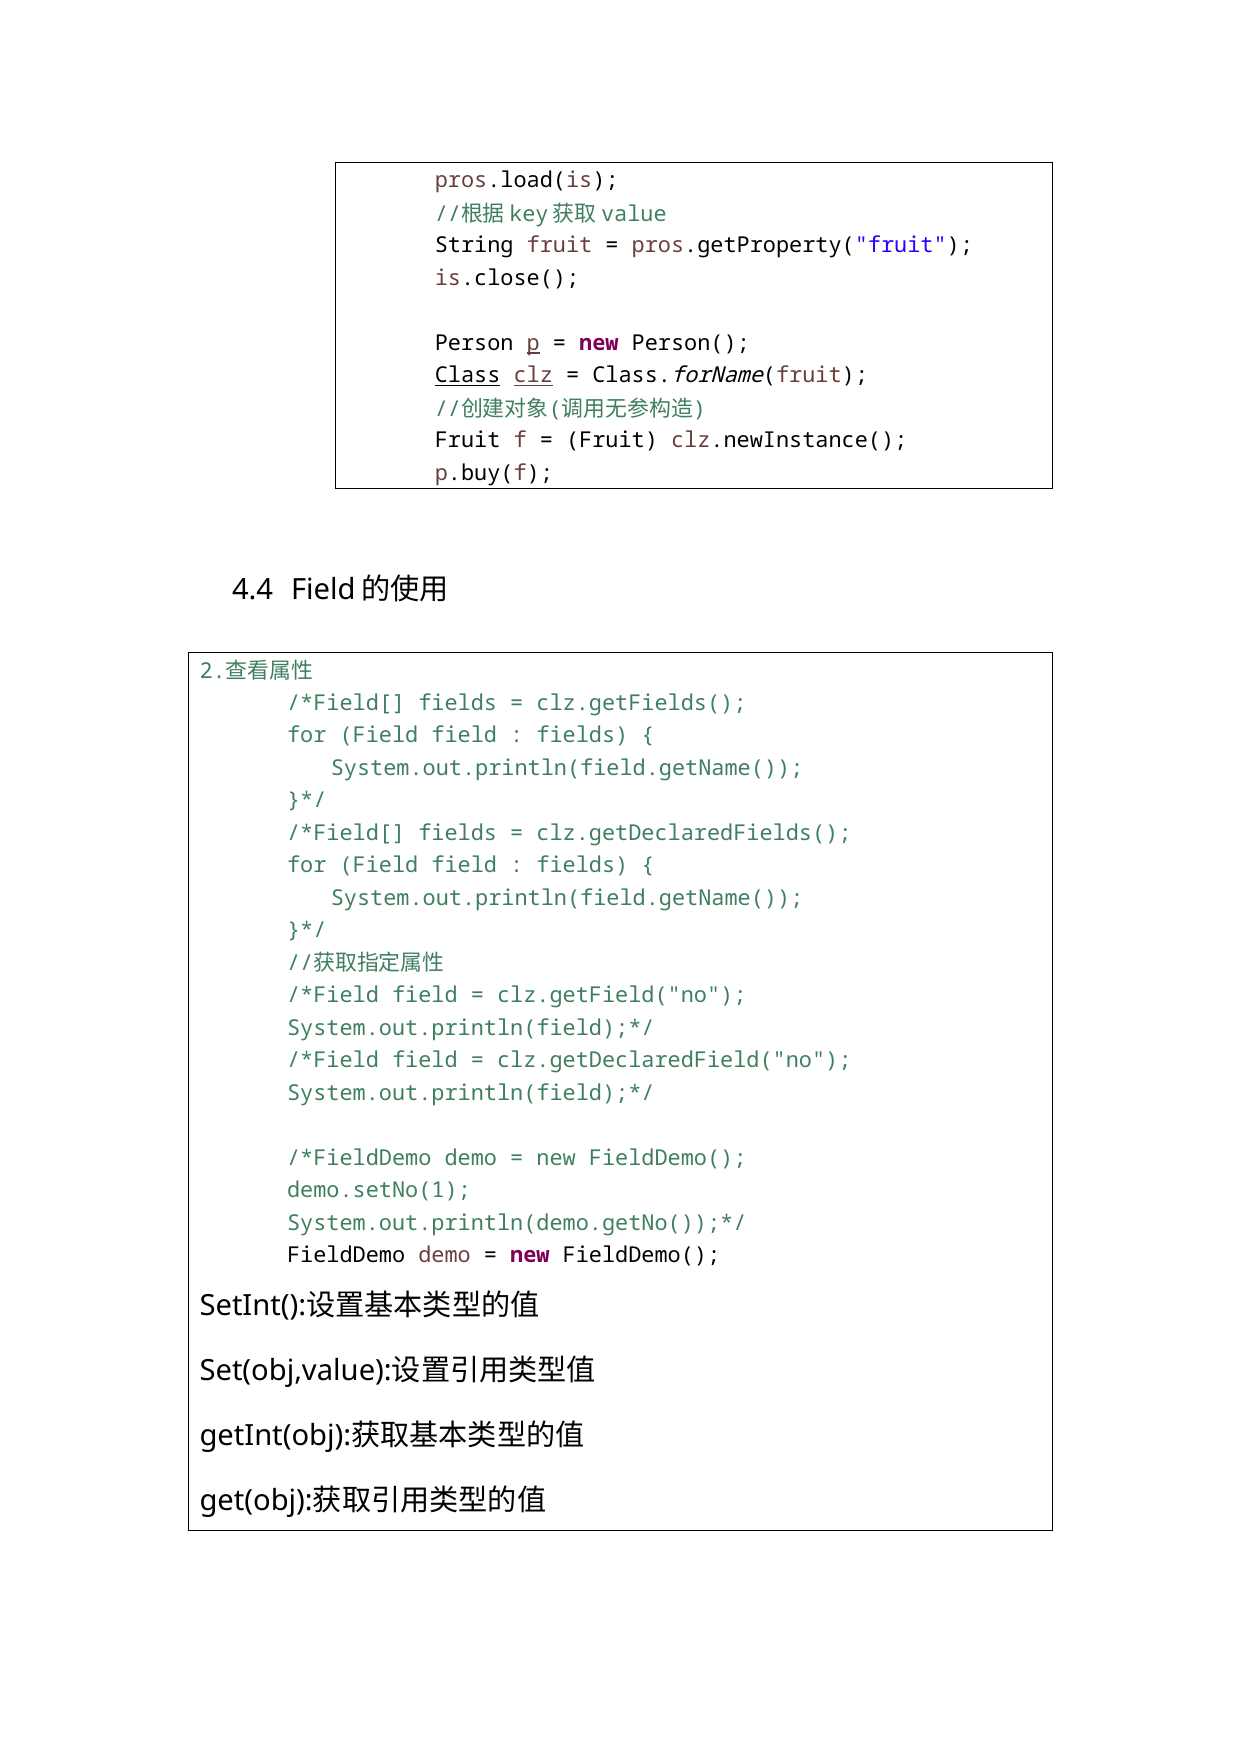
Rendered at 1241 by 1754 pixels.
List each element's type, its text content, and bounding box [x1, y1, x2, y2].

list Field的使用 [232, 554, 1053, 619]
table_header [189, 653, 1052, 1530]
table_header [336, 163, 1052, 488]
